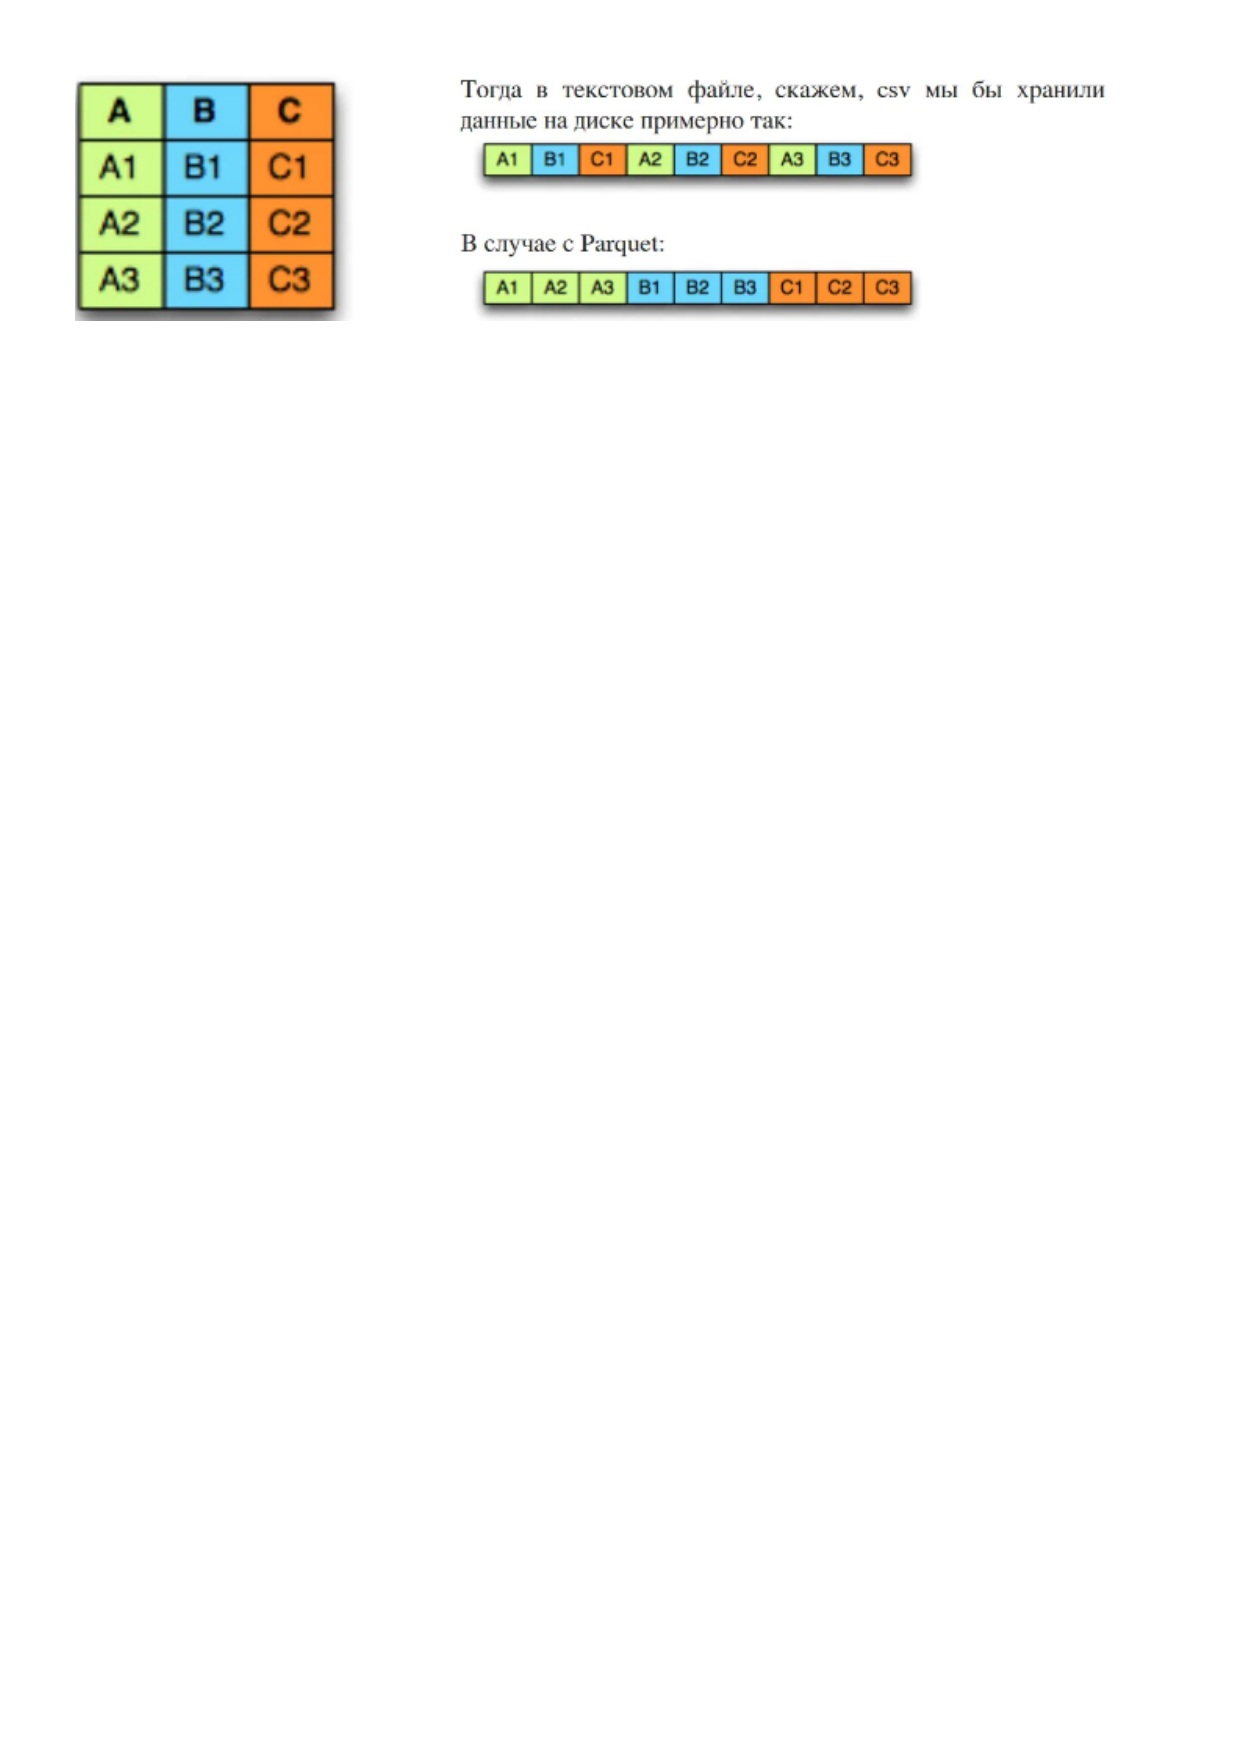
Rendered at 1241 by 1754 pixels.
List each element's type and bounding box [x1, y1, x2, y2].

picture [75, 75, 1123, 321]
